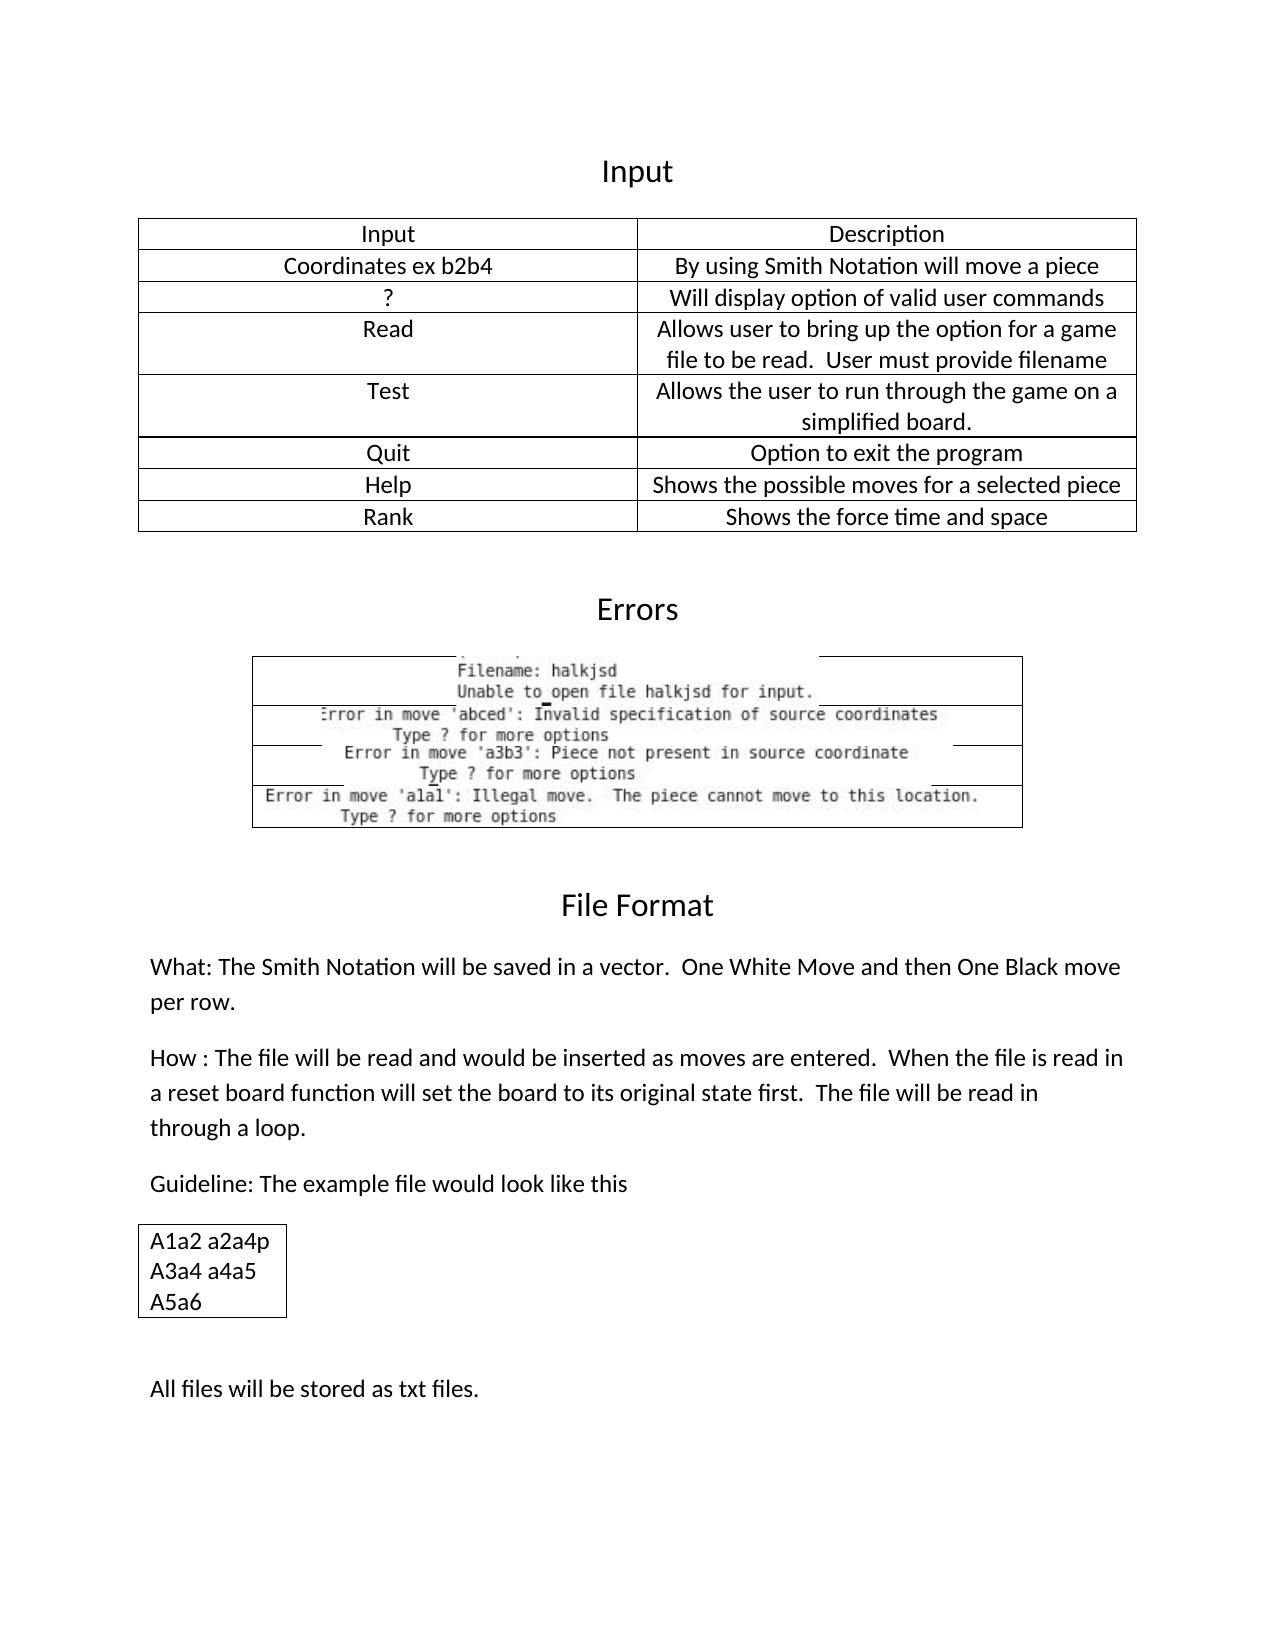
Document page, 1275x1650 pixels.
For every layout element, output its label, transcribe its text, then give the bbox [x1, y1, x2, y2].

text Guideline: The example file would look like this [150, 1168, 1125, 1199]
table_cell By using Smith Notation will move a piece [638, 250, 1136, 281]
text Errors [150, 588, 1125, 629]
text File Format [150, 884, 1125, 924]
table_cell Option to exit the program [638, 438, 1136, 468]
table_cell Allows the user to run through the game on a simplified board. [638, 375, 1136, 436]
table_cell Coordinates ex b2b4 [139, 250, 637, 281]
table_cell Shows the force time and space [638, 501, 1136, 531]
table_header [253, 657, 456, 705]
table_header A1a2 a2a4p A3a4 a4a5 A5a6 [139, 1225, 286, 1317]
text What: The Smith Notation will be saved in a vector. One White Move and then One Black move per row. [150, 951, 1125, 1017]
table_header Input [139, 219, 637, 249]
table_cell [253, 786, 265, 827]
table_cell Test [139, 375, 637, 436]
table_cell Will display option of valid user commands [638, 282, 1136, 312]
table_cell Allows user to bring up the option for a game file to be read. User must provide filename [638, 313, 1136, 374]
text How : The file will be read and would be inserted as moves are entered. When the file is read in a reset board function will set the board to its original state first. The file will be read in through a loop. [150, 1042, 1125, 1143]
table_header [819, 657, 1022, 705]
table_cell Quit [139, 438, 637, 468]
table_cell [1011, 786, 1022, 827]
table_cell [253, 746, 343, 785]
table_cell [253, 706, 321, 745]
table_cell Rank [139, 501, 637, 531]
table_cell ? [139, 282, 637, 312]
table_cell [954, 706, 1022, 745]
text Input [150, 150, 1125, 191]
table_cell Shows the possible moves for a selected piece [638, 469, 1136, 499]
table_header Description [638, 219, 1136, 249]
table_cell [932, 746, 1022, 785]
table_cell Read [139, 313, 637, 374]
table_cell Help [139, 469, 637, 499]
text All files will be stored as txt files. [150, 1373, 1125, 1404]
picture [265, 656, 1011, 827]
